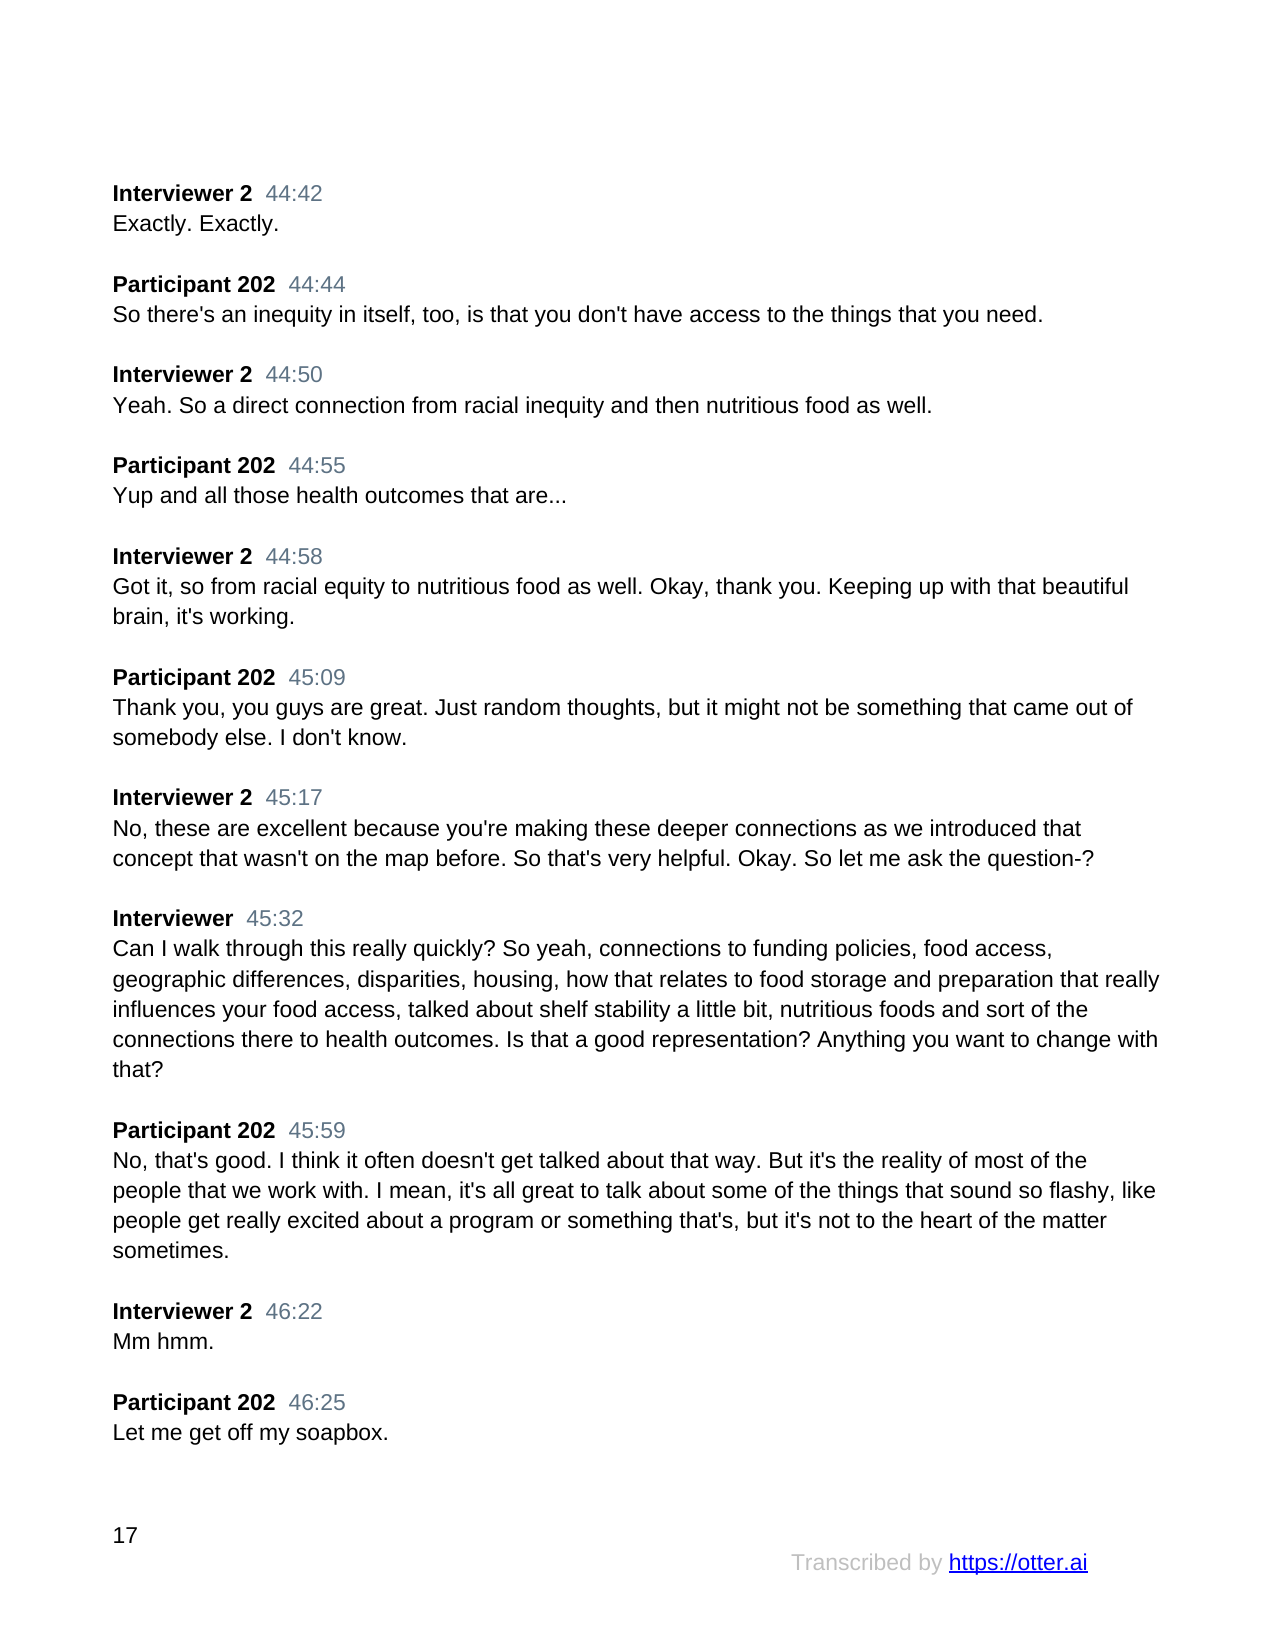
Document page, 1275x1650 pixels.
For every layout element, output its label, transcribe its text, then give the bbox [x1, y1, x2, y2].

text Participant 202 45:59 [112, 1117, 1162, 1143]
text No, that's good. I think it often doesn't get talked about that way. But it's the reality of most of the people that we work with. I mean, it's all great to talk about some of the things that sound so flashy, like people get really excited about a program or something that's, but it's not to the heart of the matter sometimes. [112, 1147, 1162, 1264]
text Interviewer 2 45:17 [112, 784, 1162, 811]
text Participant 202 46:25 [112, 1388, 1162, 1415]
text Participant 202 44:44 [112, 271, 1162, 297]
text Interviewer 45:32 [112, 905, 1162, 932]
text Interviewer 2 44:58 [112, 543, 1162, 569]
text Thank you, you guys are great. Just random thoughts, but it might not be something that came out of somebody else. I don't know. [112, 694, 1162, 750]
text Yeah. So a direct connection from racial inequity and then nutritious food as well. [112, 392, 1162, 418]
text Interviewer 2 44:42 [112, 180, 1162, 207]
text So there's an inequity in itself, too, is that you don't have access to the things that you need. [112, 301, 1162, 327]
text Exactly. Exactly. [112, 210, 1162, 237]
text Can I walk through this really quickly? So yeah, connections to funding policies, food access, geographic differences, disparities, housing, how that relates to food storage and preparation that really influences your food access, talked about shelf stability a little bit, nutritious foods and sort of the connections there to health outcomes. Is that a good representation? Anything you want to change with that? [112, 935, 1162, 1083]
text Got it, so from racial equity to nutritious food as well. Okay, thank you. Keeping up with that beautiful brain, it's working. [112, 573, 1162, 629]
text Interviewer 2 46:22 [112, 1298, 1162, 1324]
text Mm hmm. [112, 1328, 1162, 1354]
text No, these are excellent because you're making these deeper connections as we introduced that concept that wasn't on the map before. So that's very helpful. Okay. So let me ask the question-? [112, 814, 1162, 871]
text Participant 202 44:55 [112, 452, 1162, 478]
text Interviewer 2 44:50 [112, 361, 1162, 388]
text Participant 202 45:09 [112, 663, 1162, 690]
text Let me get off my soapbox. [112, 1419, 1162, 1445]
text Yup and all those health outcomes that are... [112, 482, 1162, 509]
